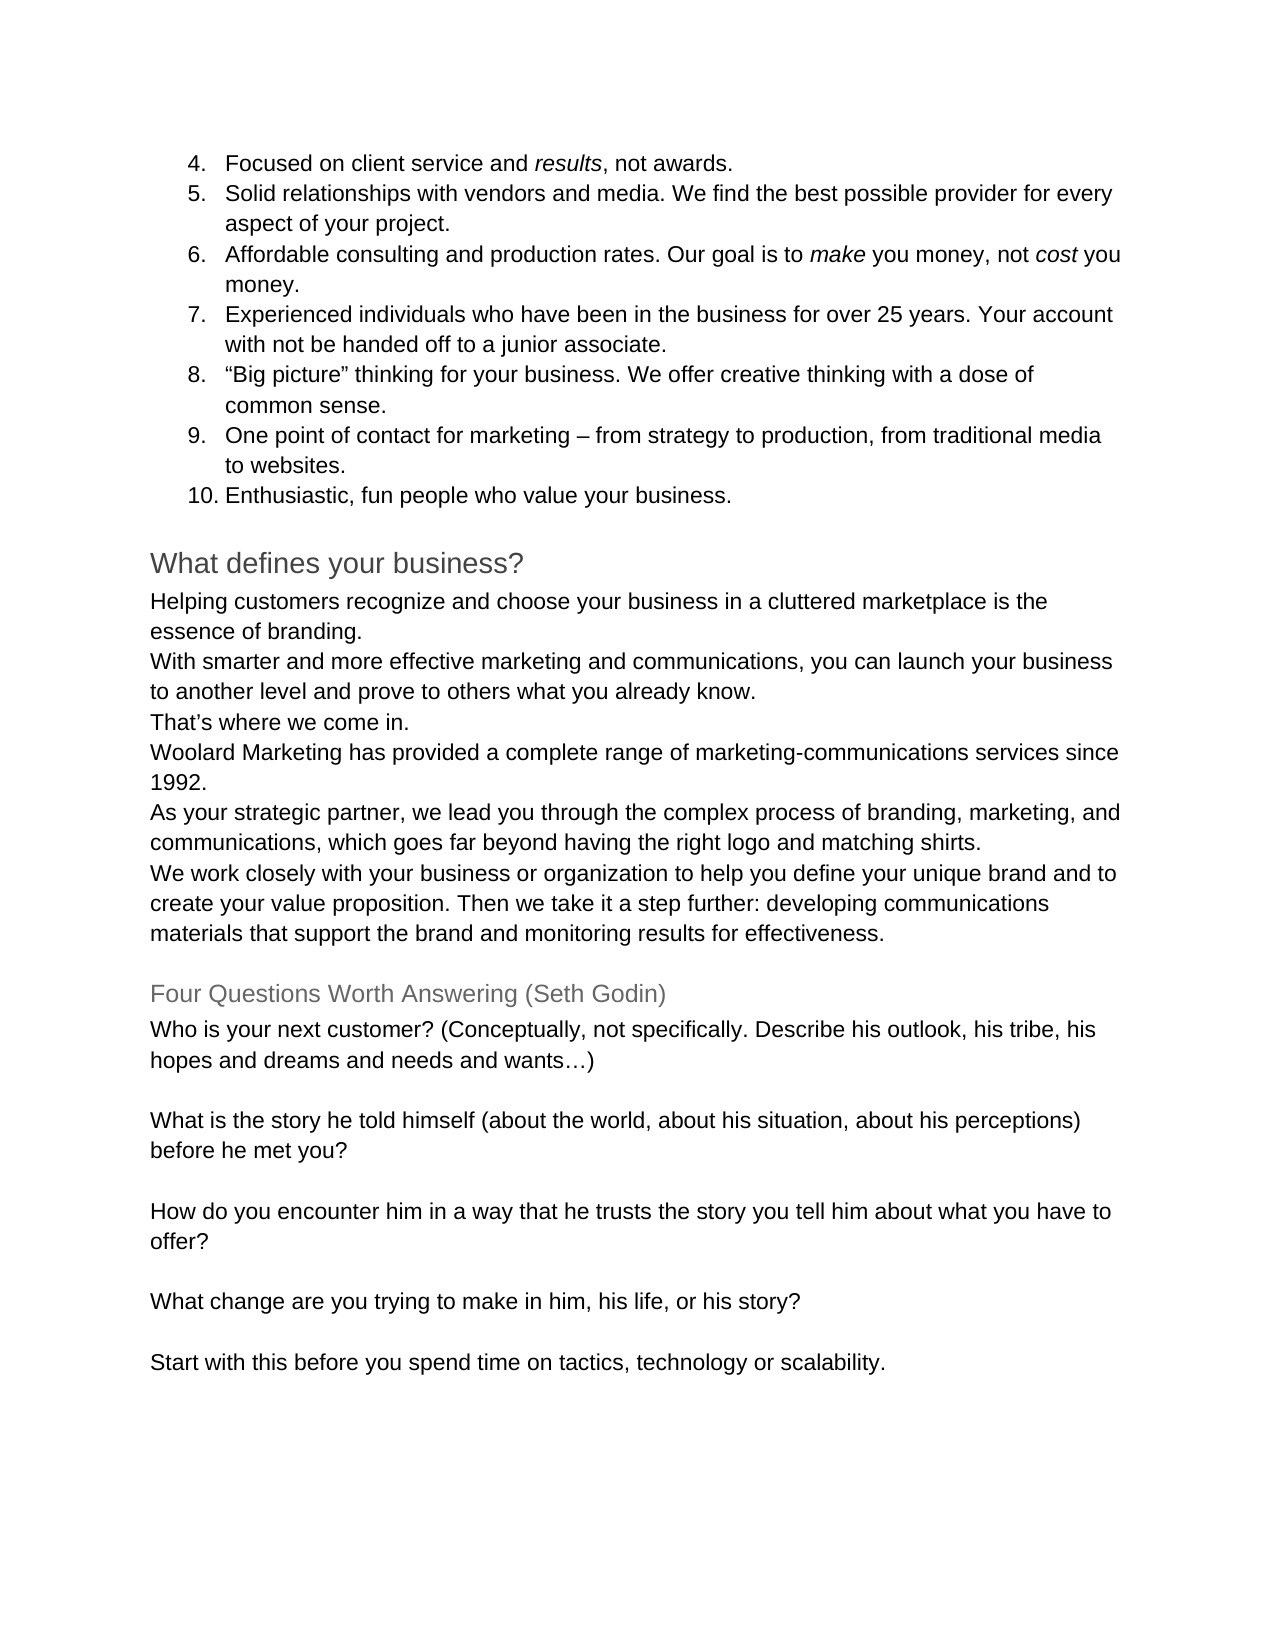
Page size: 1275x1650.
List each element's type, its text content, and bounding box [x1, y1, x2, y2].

text With smarter and more effective marketing and communications, you can launch your business to another level and prove to others what you already know. [150, 648, 1125, 705]
text What is the story he told himself (about the world, about his situation, about his perceptions) before he met you? [150, 1107, 1125, 1164]
text That’s where we come in. [150, 708, 1125, 735]
text As your strategic partner, we lead you through the complex process of branding, marketing, and communications, which goes far beyond having the right logo and matching shirts. [150, 799, 1125, 856]
subtitle Four Questions Worth Answering (Seth Godin) [150, 979, 1125, 1008]
text Helping customers recognize and choose your business in a cluttered marketplace is the essence of branding. [150, 588, 1125, 644]
text We work closely with your business or organization to help you define your unique brand and to create your value proposition. Then we take it a step further: developing communications materials that support the brand and monitoring results for effectiveness. [150, 859, 1125, 946]
list Focused on client service and results, not awards. [187, 150, 1125, 176]
text How do you encounter him in a way that he trusts the story you tell him about what you have to offer? [150, 1198, 1125, 1254]
list “Big picture” thinking for your business. We offer creative thinking with a dose of common sense. [187, 361, 1125, 418]
list Solid relationships with vendors and media. We find the best possible provider for every aspect of your project. [187, 180, 1125, 237]
list Enthusiastic, fun people who value your business. [187, 482, 1125, 509]
list Affordable consulting and production rates. Our goal is to make you money, not cost you money. [187, 241, 1125, 297]
text Woolard Marketing has provided a complete range of marketing-communications services since 1992. [150, 739, 1125, 795]
list One point of contact for marketing – from strategy to production, from traditional media to websites. [187, 422, 1125, 478]
text Start with this before you spend time on tactics, technology or scalability. [150, 1349, 1125, 1375]
subtitle What defines your business? [150, 546, 1125, 579]
list Experienced individuals who have been in the business for over 25 years. Your account with not be handed off to a junior associate. [187, 301, 1125, 358]
text Who is your next customer? (Conceptually, not specifically. Describe his outlook, his tribe, his hopes and dreams and needs and wants…) [150, 1016, 1125, 1073]
text What change are you trying to make in him, his life, or his story? [150, 1288, 1125, 1315]
